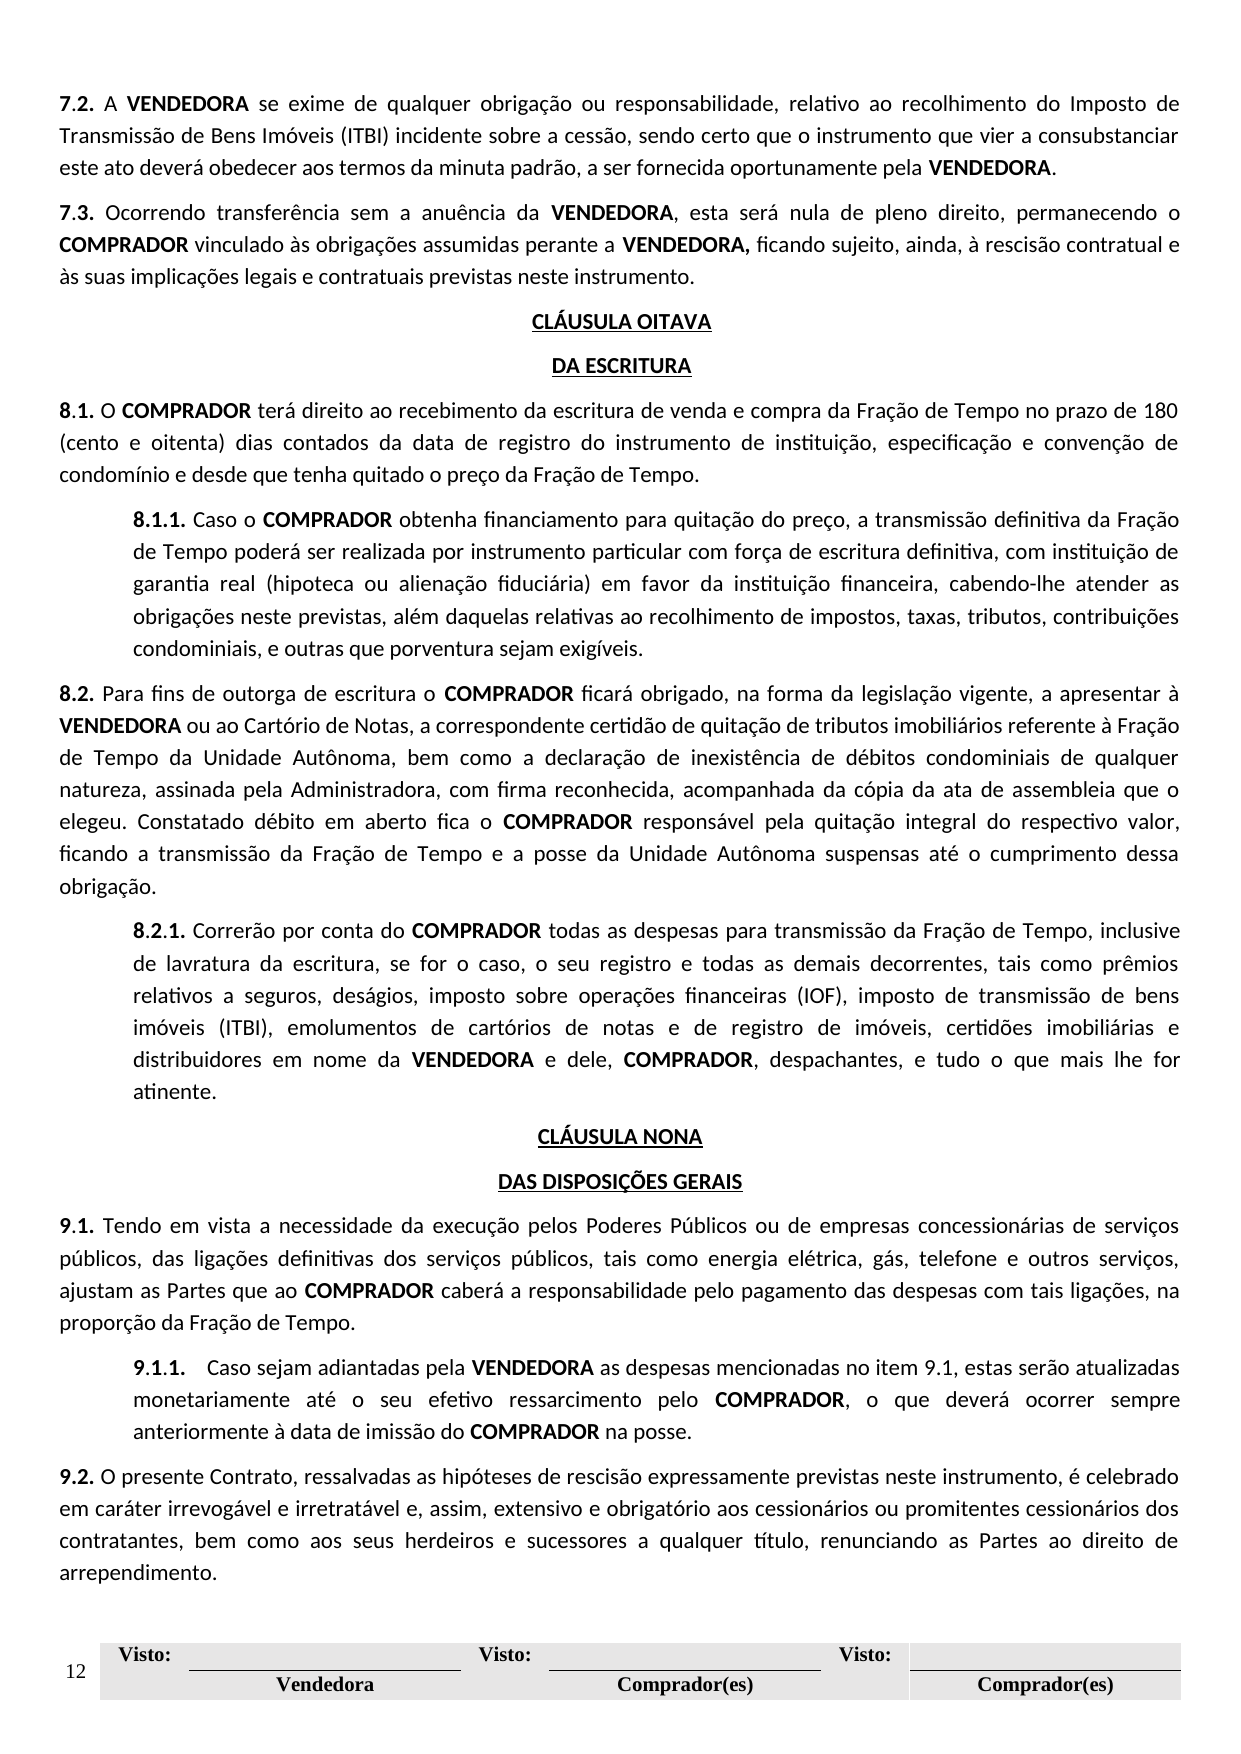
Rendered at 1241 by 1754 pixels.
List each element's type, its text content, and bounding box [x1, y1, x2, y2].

text 8.2. Para fins de outorga de escritura o COMPRADOR ficará obrigado, na forma da legislação vigente, a apresentar à VENDEDORA ou ao Cartório de Notas, a correspondente certidão de quitação de tributos imobiliários referente à Fração de Tempo da Unidade Autônoma, bem como a declaração de inexistência de débitos condominiais de qualquer natureza, assinada pela Administradora, com firma reconhecida, acompanhada da cópia da ata de assembleia que o elegeu. Constatado débito em aberto fica o COMPRADOR responsável pela quitação integral do respectivo valor, ficando a transmissão da Fração de Tempo e a posse da Unidade Autônoma suspensas até o cumprimento dessa obrigação. [59, 679, 1181, 900]
subtitle CLÁUSULA NONA [59, 1122, 1181, 1150]
text 8.1.1. Caso o COMPRADOR obtenha financiamento para quitação do preço, a transmissão definitiva da Fração de Tempo poderá ser realizada por instrumento particular com força de escritura definitiva, com instituição de garantia real (hipoteca ou alienação fiduciária) em favor da instituição financeira, cabendo-lhe atender as obrigações neste previstas, além daquelas relativas ao recolhimento de impostos, taxas, tributos, contribuições condominiais, e outras que porventura sejam exigíveis. [133, 505, 1181, 662]
subtitle CLÁUSULA OITAVA [59, 307, 1184, 335]
text 9.1. Tendo em vista a necessidade da execução pelos Poderes Públicos ou de empresas concessionárias de serviços públicos, das ligações definitivas dos serviços públicos, tais como energia elétrica, gás, telefone e outros serviços, ajustam as Partes que ao COMPRADOR caberá a responsabilidade pelo pagamento das despesas com tais ligações, na proporção da Fração de Tempo. [59, 1211, 1181, 1336]
text 9.1.1. Caso sejam adiantadas pela VENDEDORA as despesas mencionadas no item 9.1, estas serão atualizadas monetariamente até o seu efetivo ressarcimento pelo COMPRADOR, o que deverá ocorrer sempre anteriormente à data de imissão do COMPRADOR na posse. [133, 1353, 1181, 1445]
text 7.3. Ocorrendo transferência sem a anuência da VENDEDORA, esta será nula de pleno direito, permanecendo o COMPRADOR vinculado às obrigações assumidas perante a VENDEDORA, ficando sujeito, ainda, à rescisão contratual e às suas implicações legais e contratuais previstas neste instrumento. [59, 198, 1181, 290]
text 8.2.1. Correrão por conta do COMPRADOR todas as despesas para transmissão da Fração de Tempo, inclusive de lavratura da escritura, se for o caso, o seu registro e todas as demais decorrentes, tais como prêmios relativos a seguros, deságios, imposto sobre operações financeiras (IOF), imposto de transmissão de bens imóveis (ITBI), emolumentos de cartórios de notas e de registro de imóveis, certidões imobiliárias e distribuidores em nome da VENDEDORA e dele, COMPRADOR, despachantes, e tudo o que mais lhe for atinente. [133, 916, 1181, 1105]
text 9.2. O presente Contrato, ressalvadas as hipóteses de rescisão expressamente previstas neste instrumento, é celebrado em caráter irrevogável e irretratável e, assim, extensivo e obrigatório aos cessionários ou promitentes cessionários dos contratantes, bem como aos seus herdeiros e sucessores a qualquer título, renunciando as Partes ao direito de arrependimento. [59, 1462, 1181, 1586]
subtitle DAS DISPOSIÇÕES GERAIS [59, 1167, 1181, 1195]
text 7.2. A VENDEDORA se exime de qualquer obrigação ou responsabilidade, relativo ao recolhimento do Imposto de Transmissão de Bens Imóveis (ITBI) incidente sobre a cessão, sendo certo que o instrumento que vier a consubstanciar este ato deverá obedecer aos termos da minuta padrão, a ser fornecida oportunamente pela VENDEDORA. [59, 89, 1181, 181]
subtitle DA ESCRITURA [59, 351, 1184, 379]
text 8.1. O COMPRADOR terá direito ao recebimento da escritura de venda e compra da Fração de Tempo no prazo de 180 (cento e oitenta) dias contados da data de registro do instrumento de instituição, especificação e convenção de condomínio e desde que tenha quitado o preço da Fração de Tempo. [59, 396, 1181, 488]
